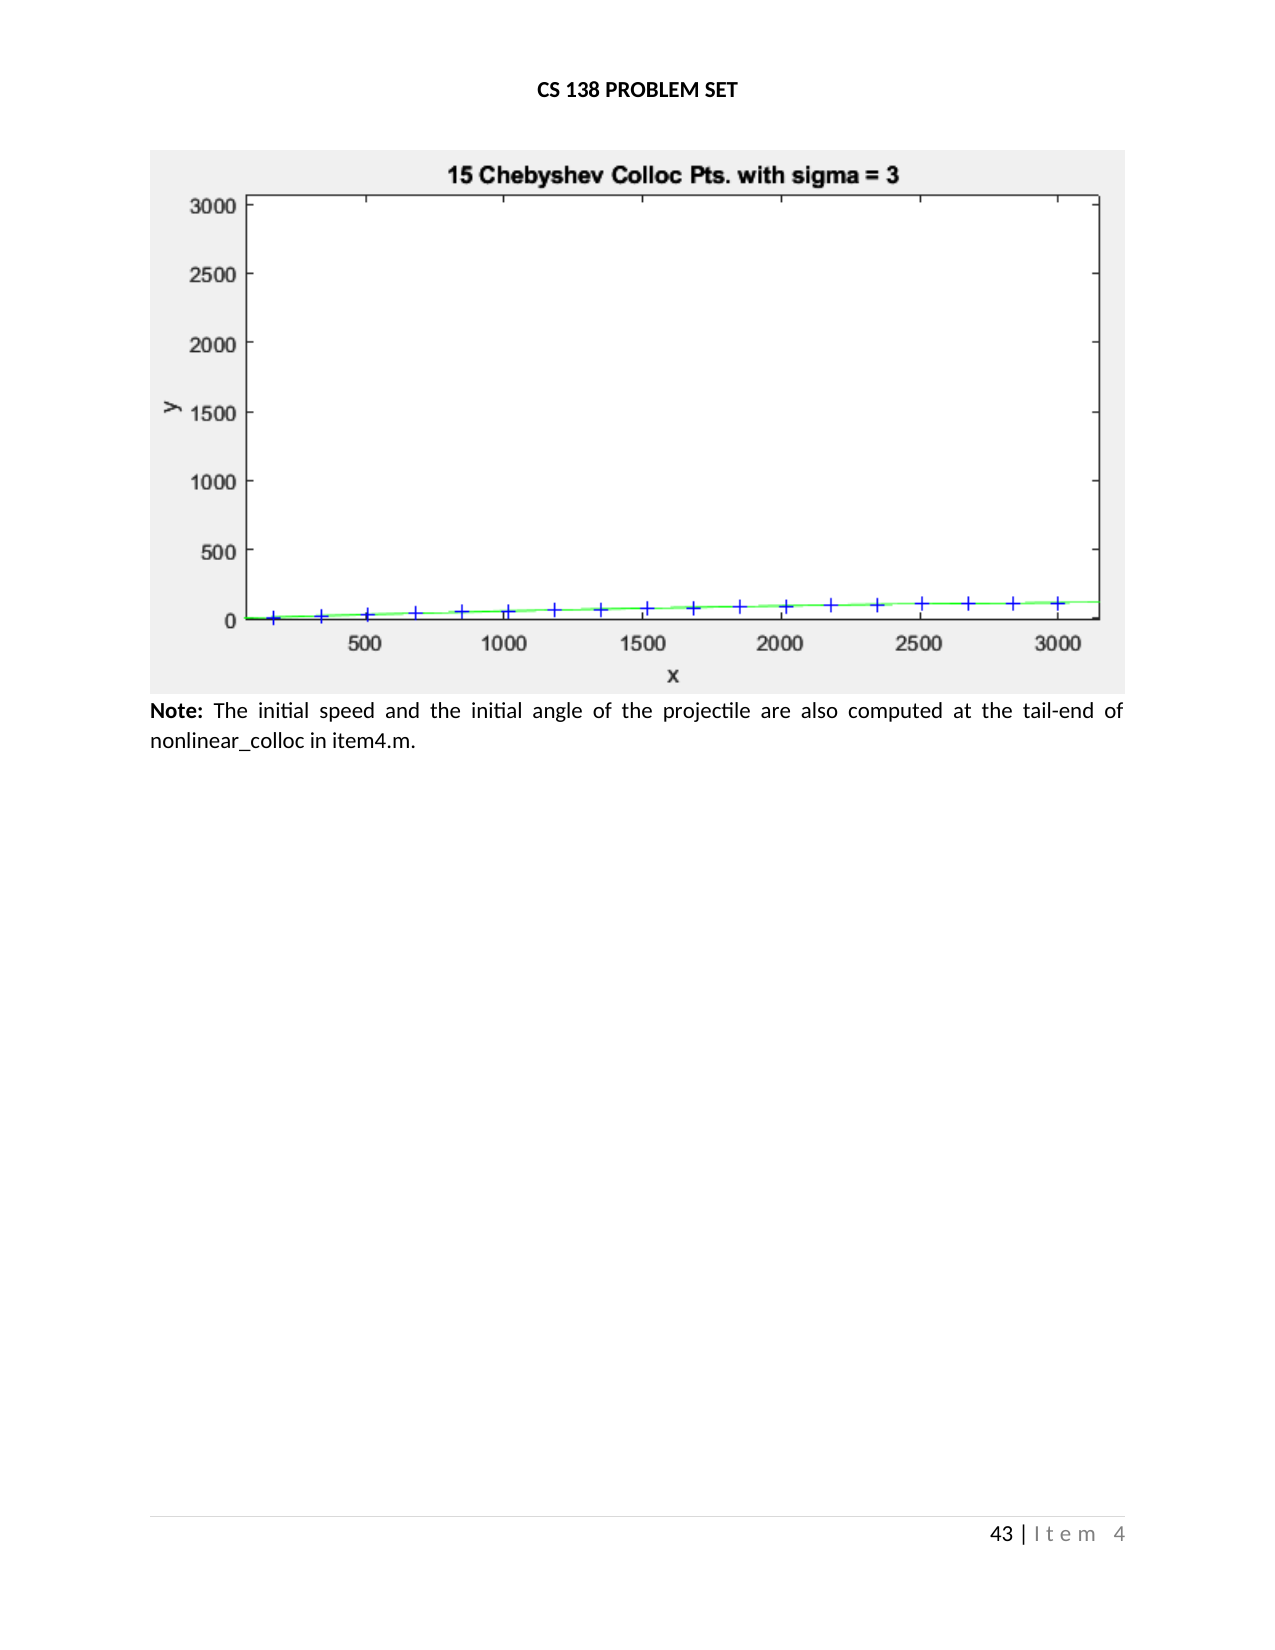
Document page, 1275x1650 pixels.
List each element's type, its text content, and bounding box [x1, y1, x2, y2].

picture [150, 150, 1125, 694]
text Note: The initial speed and the initial angle of the projectile are also computed at the tail-end of nonlinear_colloc in item4.m. [150, 694, 1125, 754]
